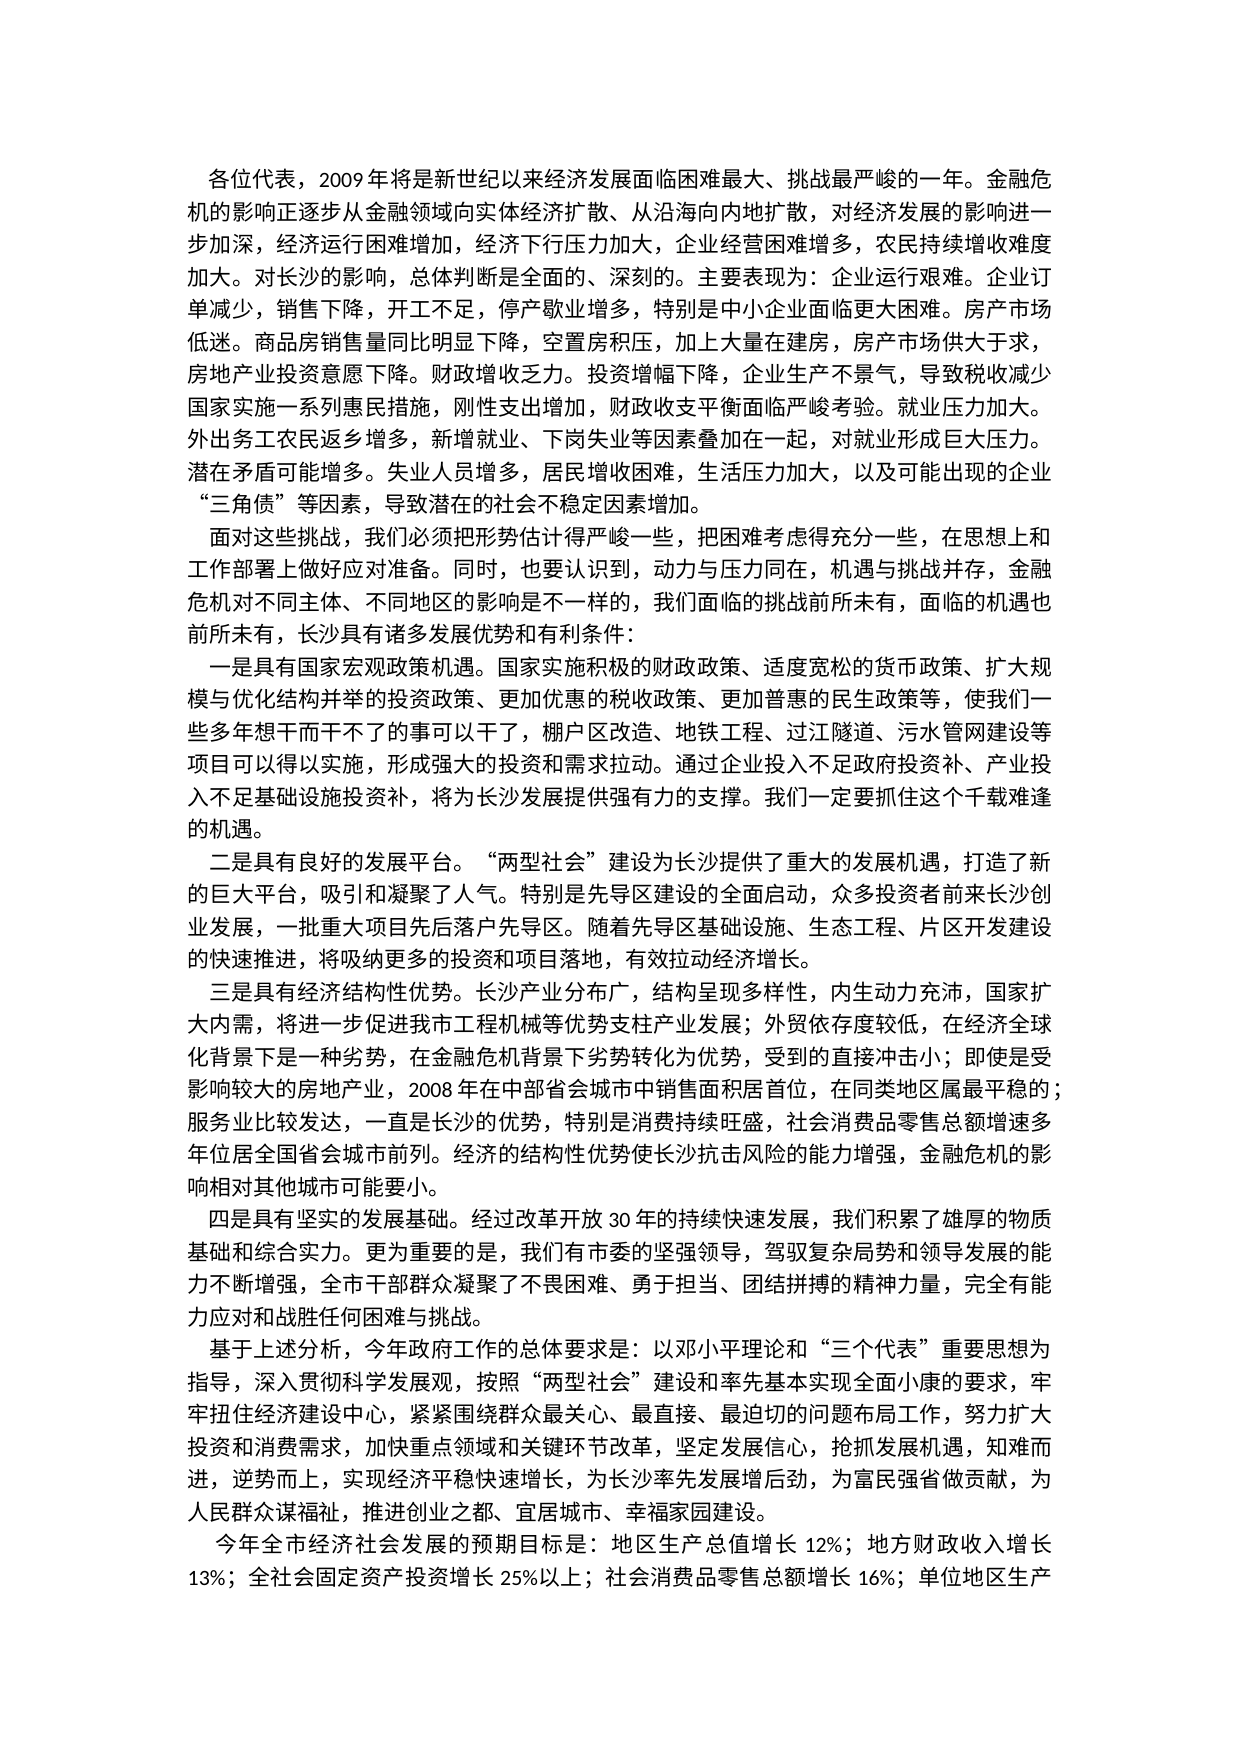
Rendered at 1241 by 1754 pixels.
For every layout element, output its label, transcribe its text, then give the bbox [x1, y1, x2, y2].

text 一是具有国家宏观政策机遇。国家实施积极的财政政策、适度宽松的货币政策、扩大规模与优化结构并举的投资政策、更加优惠的税收政策、更加普惠的民生政策等，使我们一些多年想干而干不了的事可以干了，棚户区改造、地铁工程、过江隧道、污水管网建设等项目可以得以实施，形成强大的投资和需求拉动。通过企业投入不足政府投资补、产业投入不足基础设施投资补，将为长沙发展提供强有力的支撑。我们一定要抓住这个千载难逢的机遇。 [187, 649, 1053, 844]
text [187, 1527, 1053, 1592]
text 基于上述分析，今年政府工作的总体要求是：以邓小平理论和“三个代表”重要思想为指导，深入贯彻科学发展观，按照“两型社会”建设和率先基本实现全面小康的要求，牢牢扭住经济建设中心，紧紧围绕群众最关心、最直接、最迫切的问题布局工作，努力扩大投资和消费需求，加快重点领域和关键环节改革，坚定发展信心，抢抓发展机遇，知难而进，逆势而上，实现经济平稳快速增长，为长沙率先发展增后劲，为富民强省做贡献，为人民群众谋福祉，推进创业之都、宜居城市、幸福家园建设。 [187, 1332, 1053, 1527]
text 四是具有坚实的发展基础。经过改革开放30年的持续快速发展，我们积累了雄厚的物质基础和综合实力。更为重要的是，我们有市委的坚强领导，驾驭复杂局势和领导发展的能力不断增强，全市干部群众凝聚了不畏困难、勇于担当、团结拼搏的精神力量，完全有能力应对和战胜任何困难与挑战。 [187, 1202, 1053, 1332]
text 各位代表，2009年将是新世纪以来经济发展面临困难最大、挑战最严峻的一年。金融危机的影响正逐步从金融领域向实体经济扩散、从沿海向内地扩散，对经济发展的影响进一步加深，经济运行困难增加，经济下行压力加大，企业经营困难增多，农民持续增收难度加大。对长沙的影响，总体判断是全面的、深刻的。主要表现为：企业运行艰难。企业订单减少，销售下降，开工不足，停产歇业增多，特别是中小企业面临更大困难。房产市场低迷。商品房销售量同比明显下降，空置房积压，加上大量在建房，房产市场供大于求，房地产业投资意愿下降。财政增收乏力。投资增幅下降，企业生产不景气，导致税收减少；国家实施一系列惠民措施，刚性支出增加，财政收支平衡面临严峻考验。就业压力加大。外出务工农民返乡增多，新增就业、下岗失业等因素叠加在一起，对就业形成巨大压力。潜在矛盾可能增多。失业人员增多，居民增收困难，生活压力加大，以及可能出现的企业“三角债”等因素，导致潜在的社会不稳定因素增加。 [187, 162, 1053, 519]
text 二是具有良好的发展平台。“两型社会”建设为长沙提供了重大的发展机遇，打造了新的巨大平台，吸引和凝聚了人气。特别是先导区建设的全面启动，众多投资者前来长沙创业发展，一批重大项目先后落户先导区。随着先导区基础设施、生态工程、片区开发建设的快速推进，将吸纳更多的投资和项目落地，有效拉动经济增长。 [187, 844, 1053, 974]
text 三是具有经济结构性优势。长沙产业分布广，结构呈现多样性，内生动力充沛，国家扩大内需，将进一步促进我市工程机械等优势支柱产业发展；外贸依存度较低，在经济全球化背景下是一种劣势，在金融危机背景下劣势转化为优势，受到的直接冲击小；即使是受影响较大的房地产业，2008年在中部省会城市中销售面积居首位，在同类地区属最平稳的；服务业比较发达，一直是长沙的优势，特别是消费持续旺盛，社会消费品零售总额增速多年位居全国省会城市前列。经济的结构性优势使长沙抗击风险的能力增强，金融危机的影响相对其他城市可能要小。 [187, 974, 1053, 1202]
text 面对这些挑战，我们必须把形势估计得严峻一些，把困难考虑得充分一些，在思想上和工作部署上做好应对准备。同时，也要认识到，动力与压力同在，机遇与挑战并存，金融危机对不同主体、不同地区的影响是不一样的，我们面临的挑战前所未有，面临的机遇也前所未有，长沙具有诸多发展优势和有利条件： [187, 519, 1053, 649]
